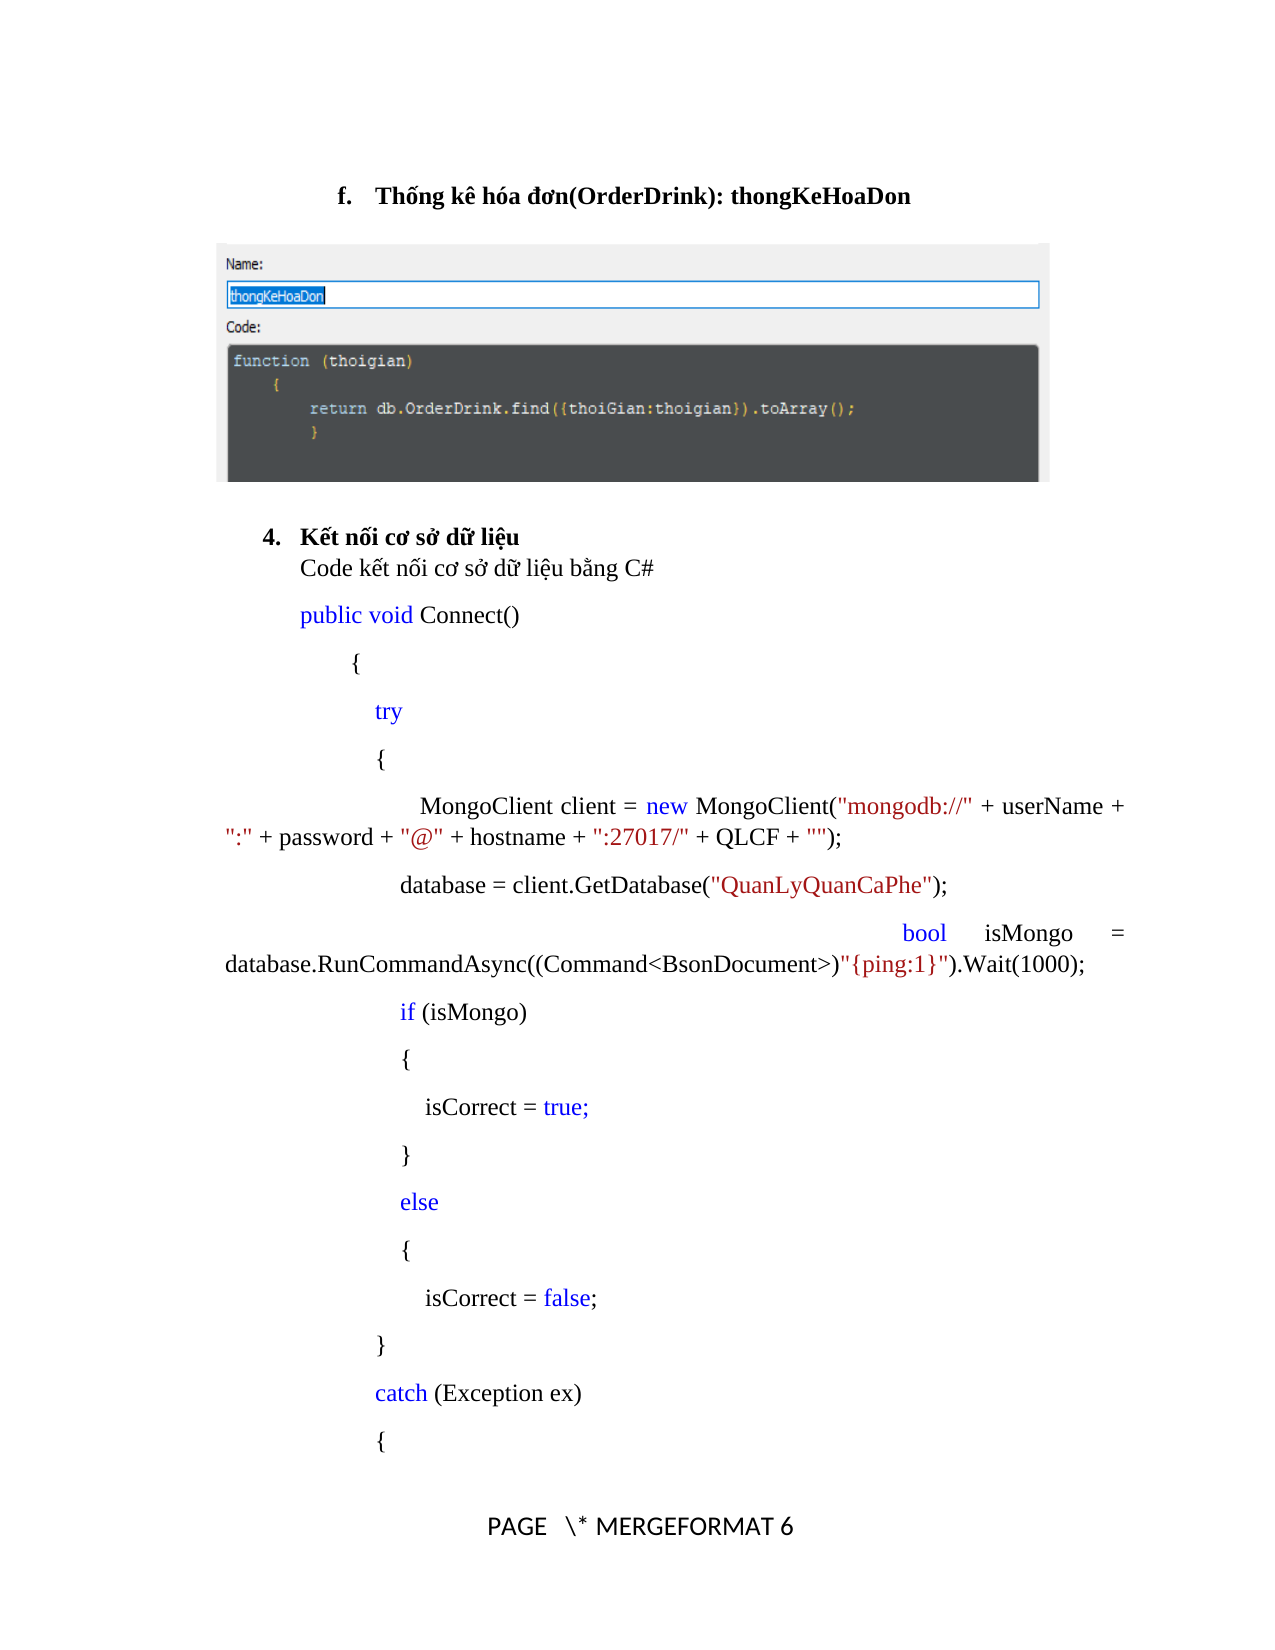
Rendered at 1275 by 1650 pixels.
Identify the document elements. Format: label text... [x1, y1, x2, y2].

text else [225, 1187, 1125, 1216]
text { [225, 648, 1125, 677]
text isCorrect = false; [225, 1283, 1125, 1312]
text } [225, 1140, 1125, 1168]
text catch (Exception ex) [225, 1378, 1125, 1407]
picture [215, 243, 1049, 481]
text { [225, 1235, 1125, 1264]
text isCorrect = true; [225, 1092, 1125, 1121]
text if (isMongo) [225, 997, 1125, 1025]
text MongoClient client = new MongoClient("mongodb://" + userName + ":" + password + "@" + hostname + ":27017/" + QLCF + ""); [225, 791, 1125, 851]
list Thống kê hóa đơn(OrderDrink): thongKeHoaDon [337, 181, 1125, 210]
text try [225, 696, 1125, 725]
text } [225, 1331, 1125, 1359]
list Code kết nối cơ sở dữ liệu bằng C# [300, 553, 1125, 582]
list Kết nối cơ sở dữ liệu [262, 522, 1125, 551]
text { [225, 744, 1125, 772]
text bool isMongo = database.RunCommandAsync((Command<BsonDocument>)"{ping:1}").Wait(1000); [225, 918, 1125, 978]
text database = client.GetDatabase("QuanLyQuanCaPhe"); [225, 870, 1125, 899]
text { [225, 1426, 1125, 1455]
text public void Connect() [225, 601, 1125, 629]
text { [225, 1044, 1125, 1073]
